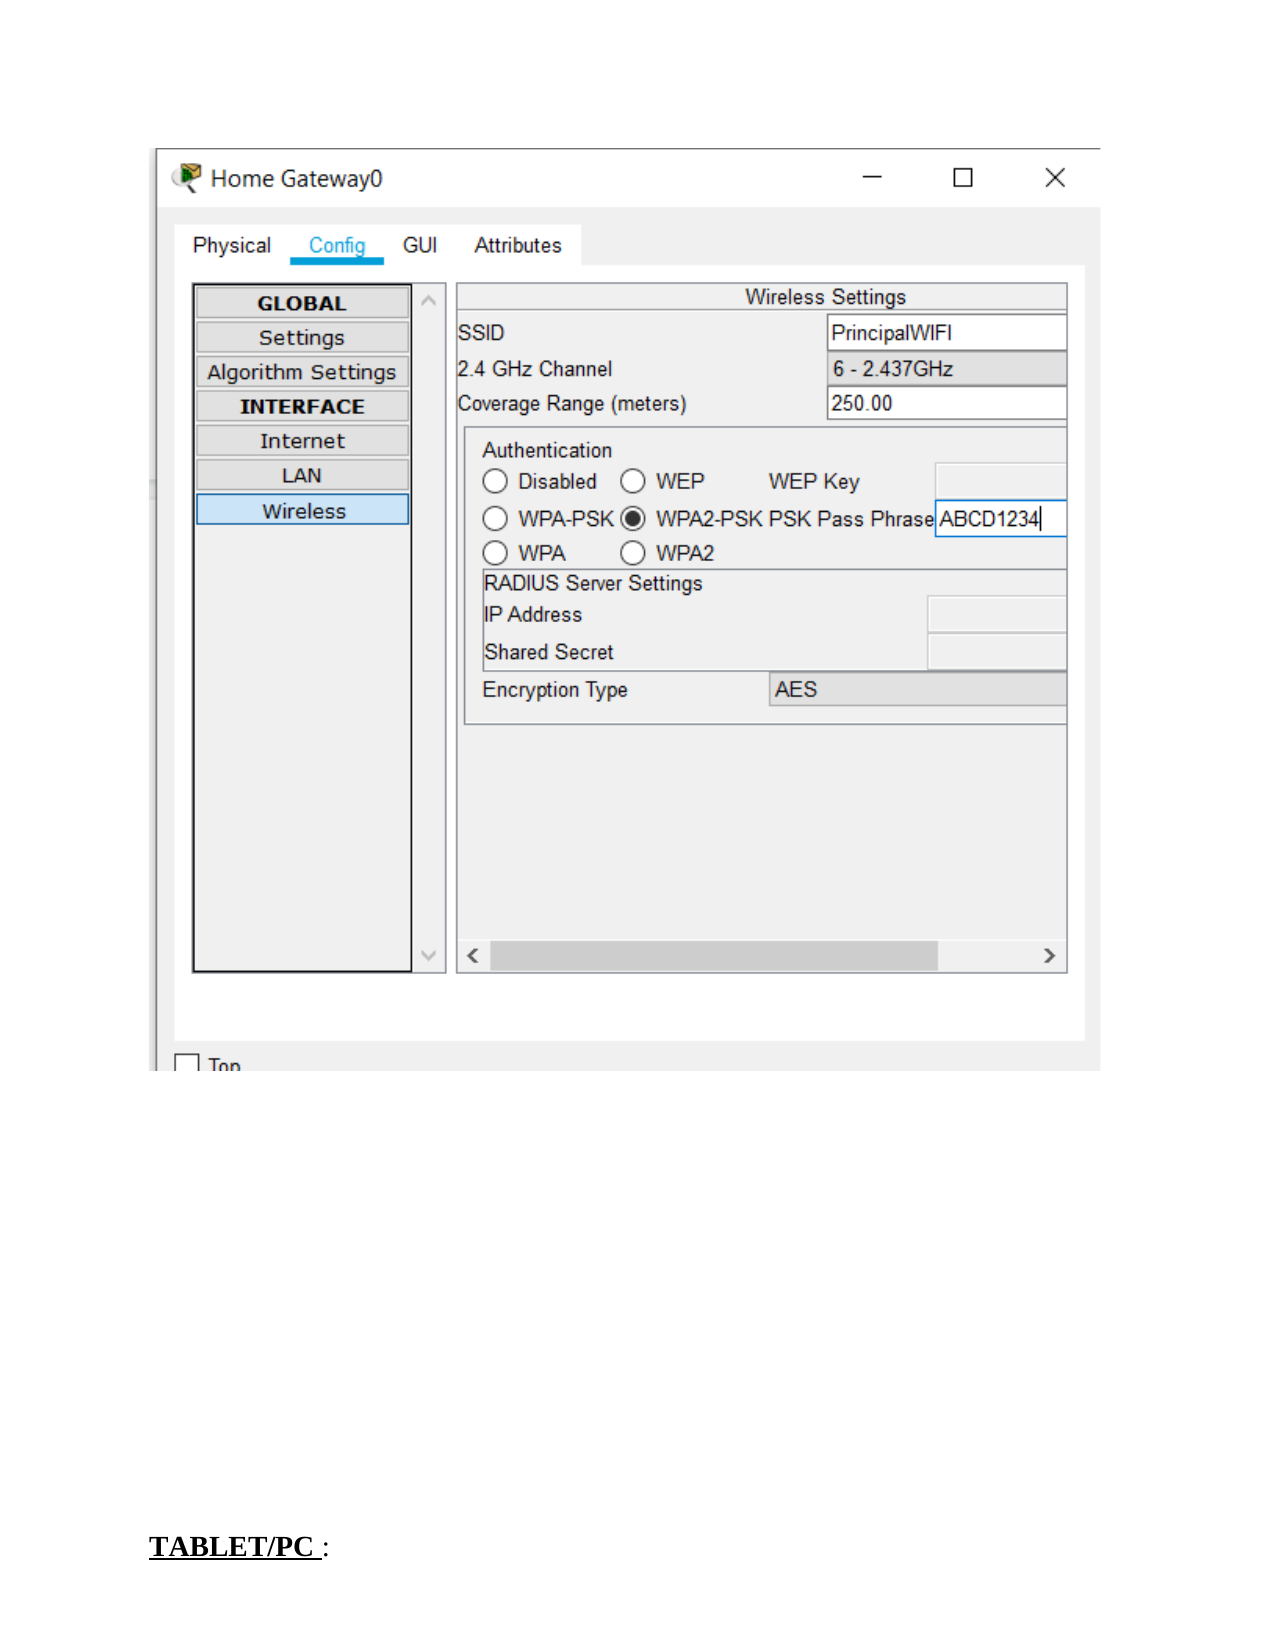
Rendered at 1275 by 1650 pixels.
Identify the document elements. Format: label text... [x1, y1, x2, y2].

text TABLET/PC : [149, 1529, 1170, 1563]
picture [148, 148, 1101, 1071]
